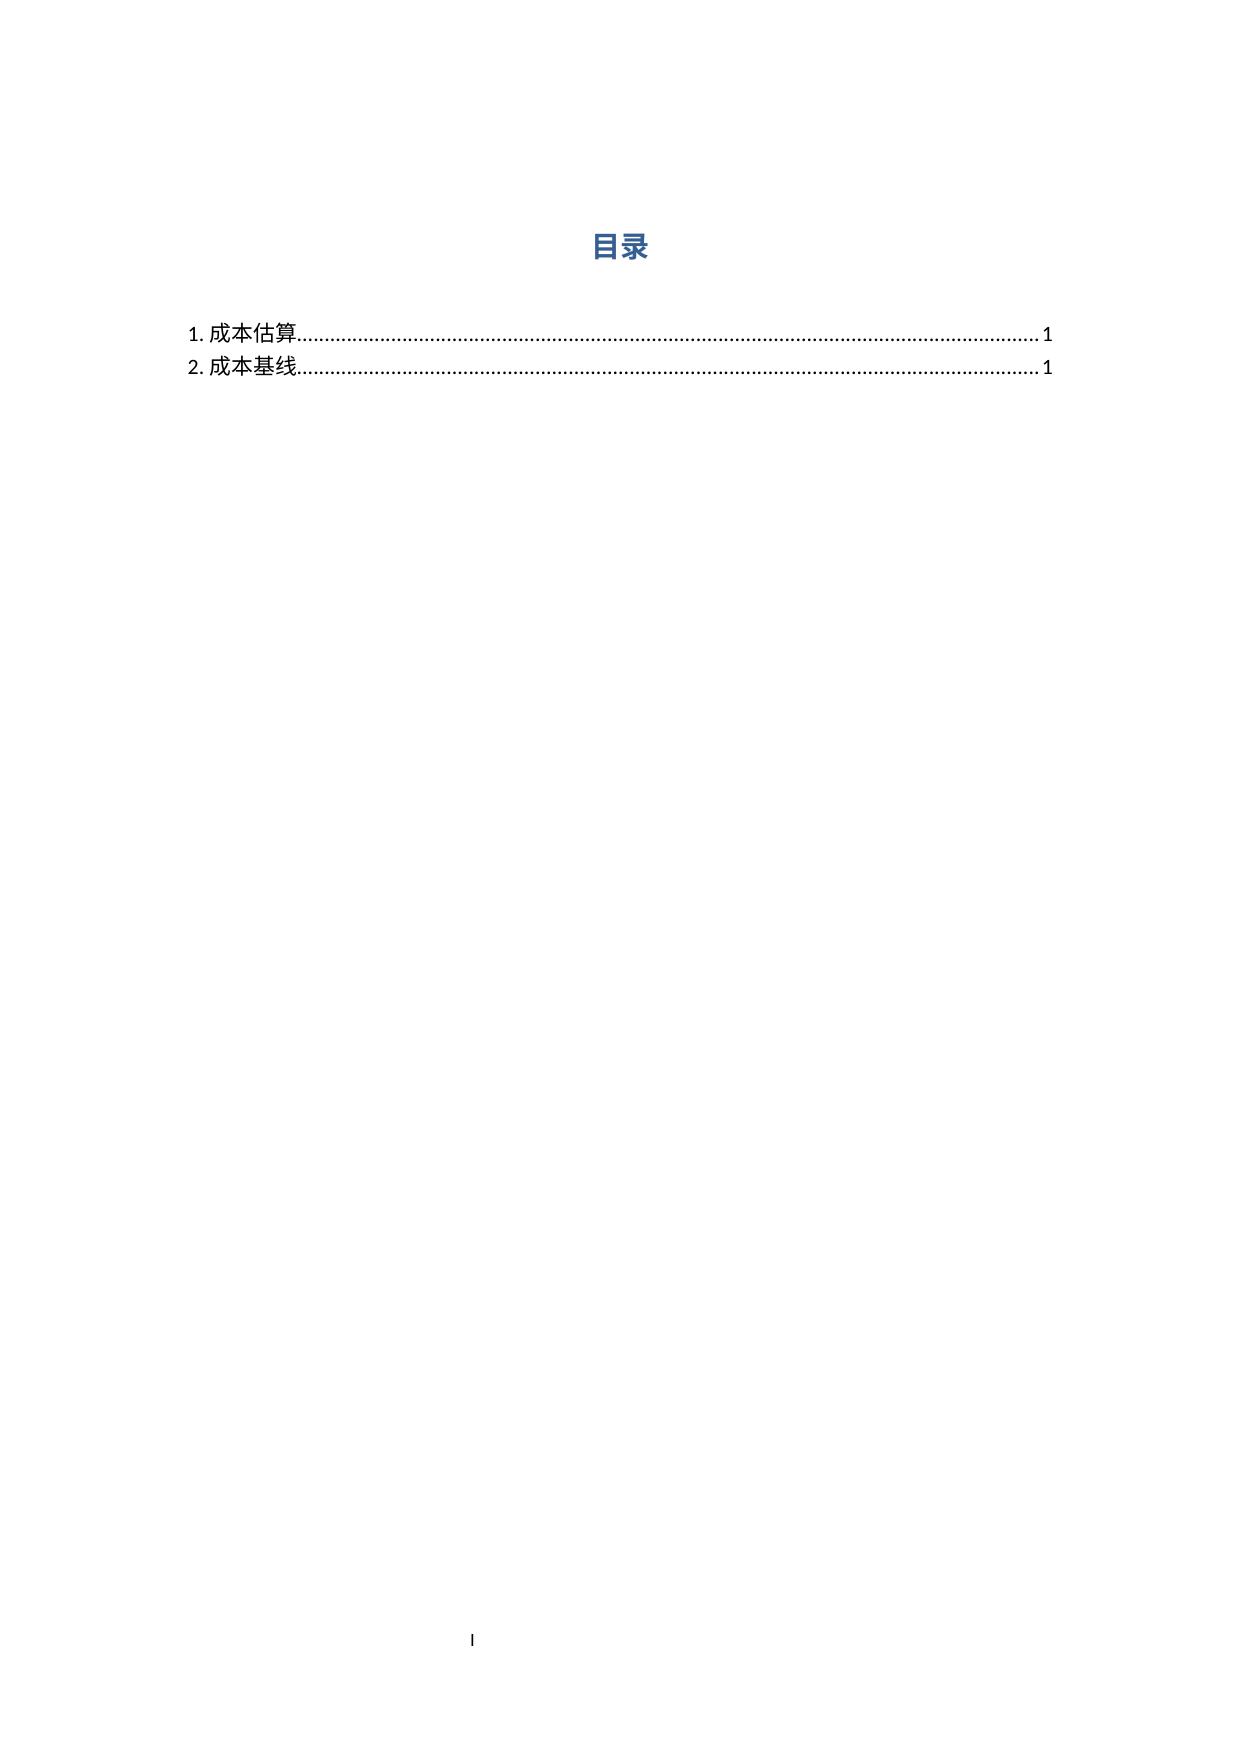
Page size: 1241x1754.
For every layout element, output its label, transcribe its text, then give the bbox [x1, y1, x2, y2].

text 1. 成本估算 1 [187, 316, 1053, 348]
text 目录 [187, 212, 1053, 277]
text 2. 成本基线 1 [187, 348, 1053, 381]
